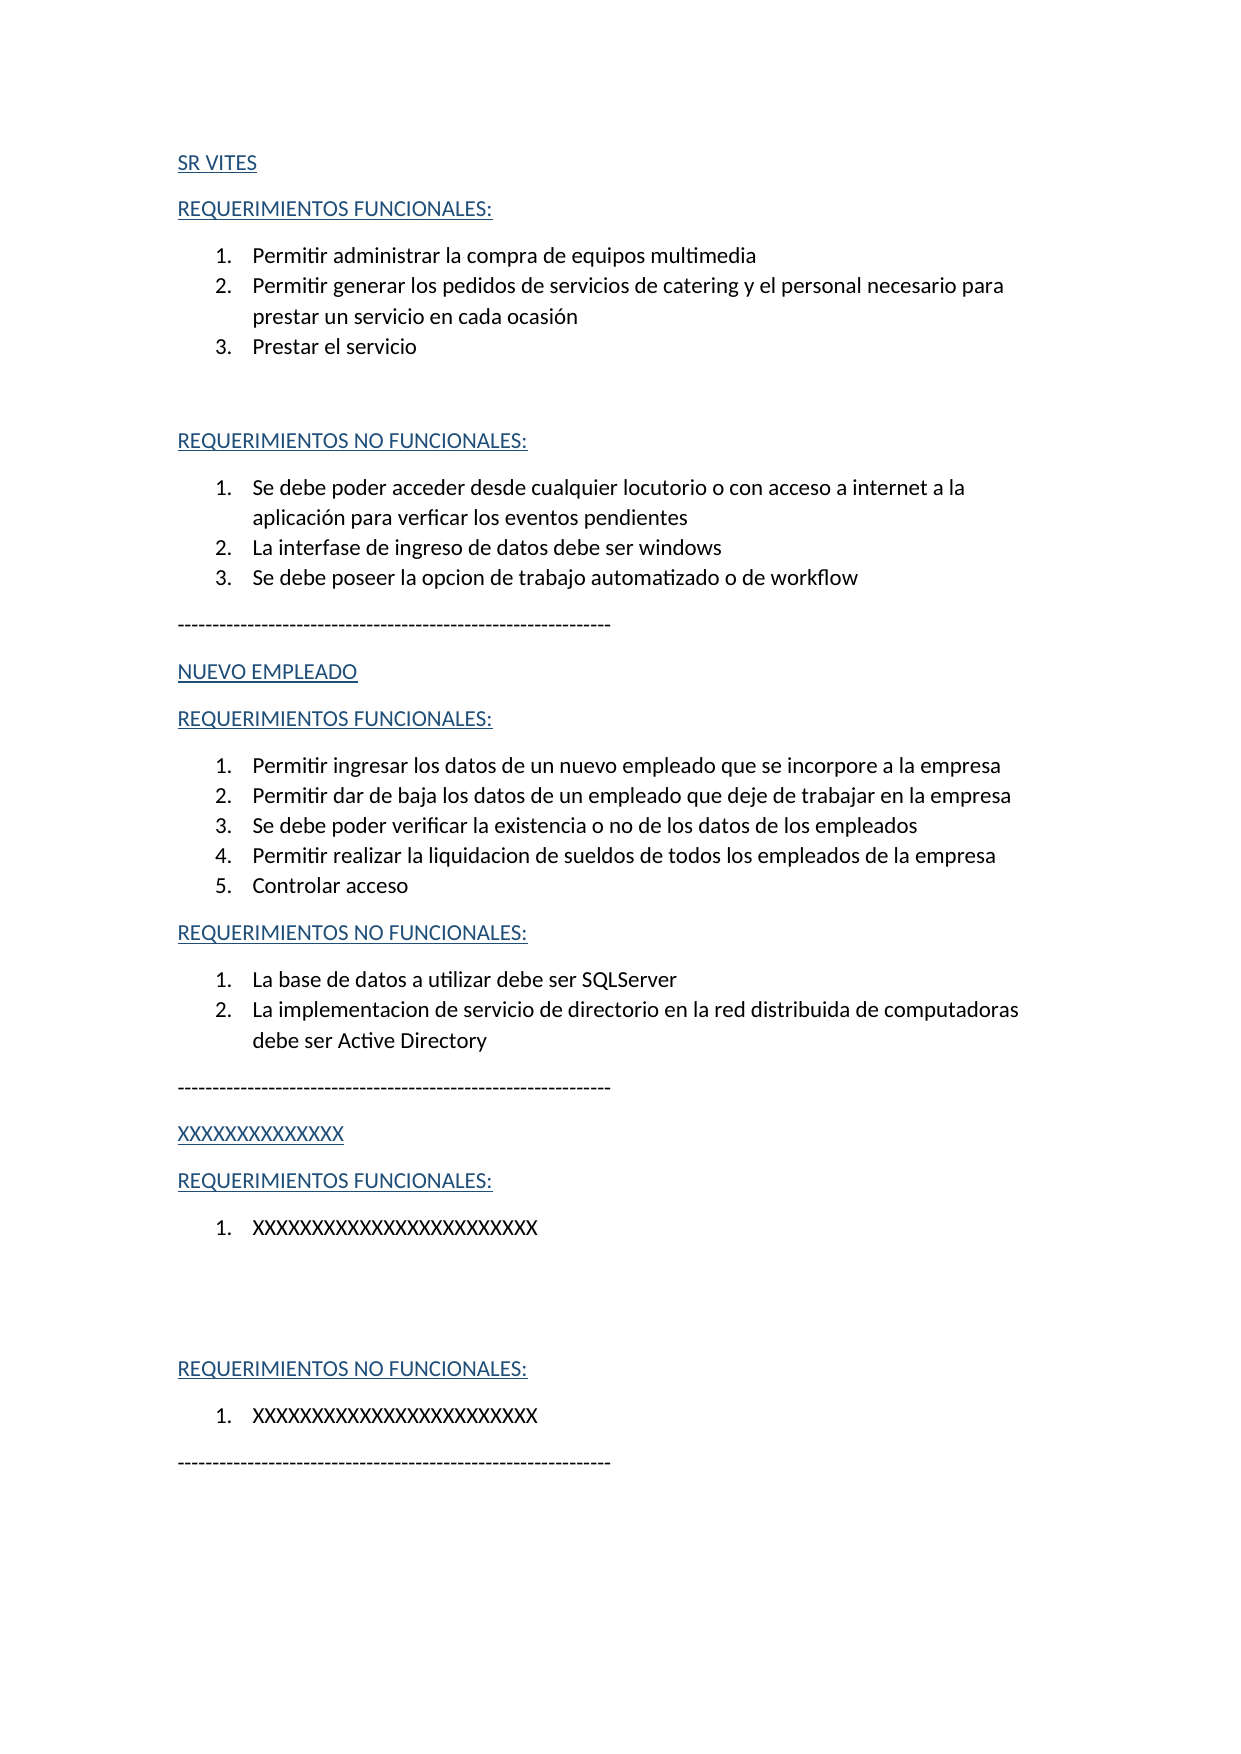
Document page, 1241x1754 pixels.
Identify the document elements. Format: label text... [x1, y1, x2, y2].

list Permitir ingresar los datos de un nuevo empleado que se incorpore a la empresa [215, 751, 1063, 779]
text REQUERIMIENTOS NO FUNCIONALES: [177, 918, 1063, 946]
list XXXXXXXXXXXXXXXXXXXXXXXX [215, 1401, 1063, 1429]
list Se debe poder acceder desde cualquier locutorio o con acceso a internet a la aplicación para verficar los eventos pendientes [215, 473, 1063, 531]
list La base de datos a utilizar debe ser SQLServer [215, 965, 1063, 993]
list La implementacion de servicio de directorio en la red distribuida de computadoras debe ser Active Directory [215, 996, 1063, 1054]
text -------------------------------------------------------------- [177, 610, 1063, 638]
text -------------------------------------------------------------- [177, 1448, 1063, 1476]
text REQUERIMIENTOS FUNCIONALES: [177, 704, 1063, 732]
list Se debe poder verificar la existencia o no de los datos de los empleados [215, 811, 1063, 839]
text XXXXXXXXXXXXXX [177, 1119, 1063, 1147]
list Controlar acceso [215, 872, 1063, 899]
text NUEVO EMPLEADO [177, 657, 1063, 685]
text REQUERIMIENTOS FUNCIONALES: [177, 1166, 1063, 1194]
list Permitir realizar la liquidacion de sueldos de todos los empleados de la empresa [215, 841, 1063, 869]
list XXXXXXXXXXXXXXXXXXXXXXXX [215, 1213, 1063, 1241]
list Se debe poseer la opcion de trabajo automatizado o de workflow [215, 563, 1063, 591]
text REQUERIMIENTOS FUNCIONALES: [177, 194, 1063, 222]
list La interfase de ingreso de datos debe ser windows [215, 533, 1063, 561]
text SR VITES [177, 148, 1063, 176]
list Prestar el servicio [215, 332, 1063, 360]
text REQUERIMIENTOS NO FUNCIONALES: [177, 426, 1063, 454]
list Permitir dar de baja los datos de un empleado que deje de trabajar en la empresa [215, 781, 1063, 809]
list Permitir administrar la compra de equipos multimedia [215, 241, 1063, 269]
list Permitir generar los pedidos de servicios de catering y el personal necesario para prestar un servicio en cada ocasión [215, 272, 1063, 330]
text REQUERIMIENTOS NO FUNCIONALES: [177, 1354, 1063, 1382]
text -------------------------------------------------------------- [177, 1073, 1063, 1101]
